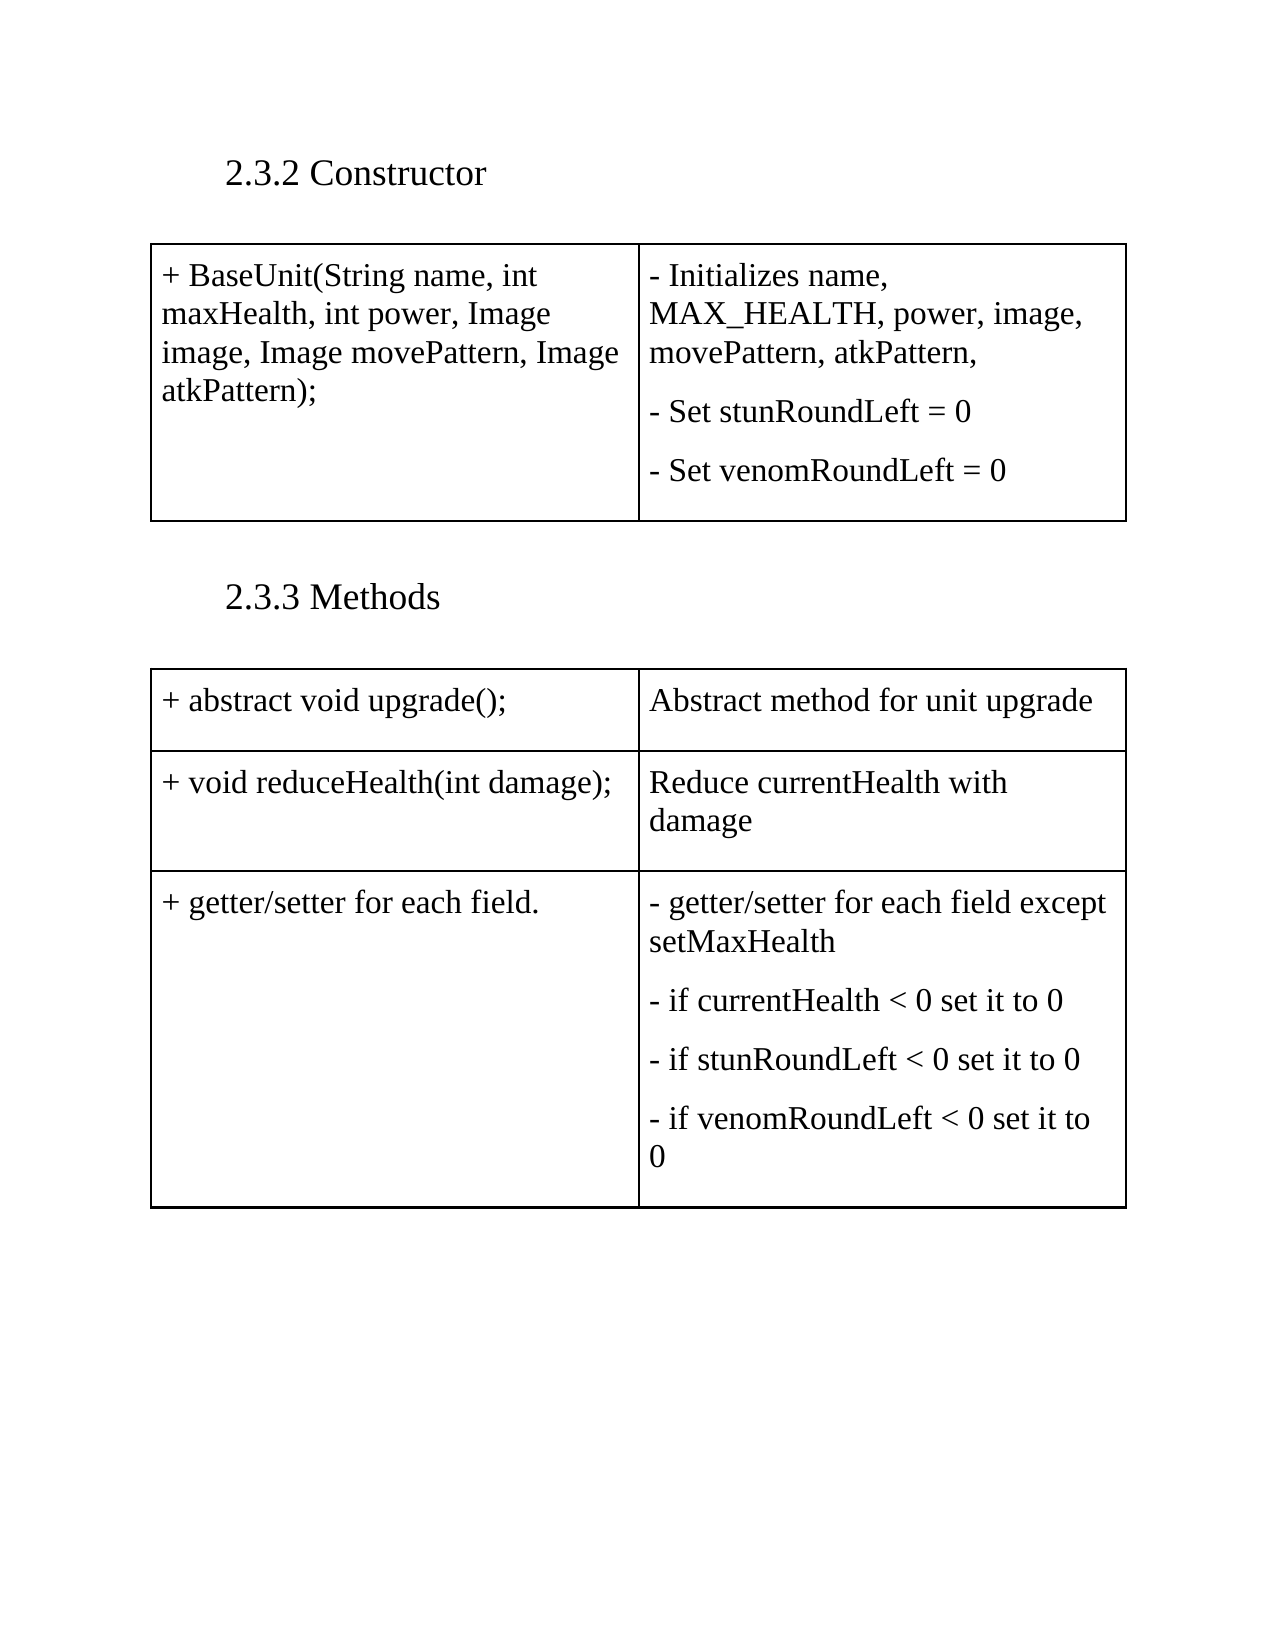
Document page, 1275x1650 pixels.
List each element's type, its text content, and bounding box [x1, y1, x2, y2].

table_cell Reduce currentHealth with damage [640, 752, 1125, 870]
table_header + BaseUnit(String name, int maxHealth, int power, Image image, Image movePattern, Image atkPattern); [152, 245, 638, 520]
table_header Abstract method for unit upgrade [640, 670, 1125, 750]
table_cell + getter/setter for each field. [152, 872, 638, 1206]
table_cell + void reduceHealth(int damage); [152, 752, 638, 870]
subtitle 2.3.2 Constructor [150, 150, 1125, 193]
table_cell - getter/setter for each field except setMaxHealth - if currentHealth < 0 set it to 0 - if stunRoundLeft < 0 set it to 0 - if venomRoundLeft < 0 set it to 0 [640, 872, 1125, 1206]
table_header - Initializes name, MAX_HEALTH, power, image, movePattern, atkPattern, - Set stunRoundLeft = 0 - Set venomRoundLeft = 0 [640, 245, 1125, 520]
table_header + abstract void upgrade(); [152, 670, 638, 750]
subtitle 2.3.3 Methods [150, 575, 1125, 618]
